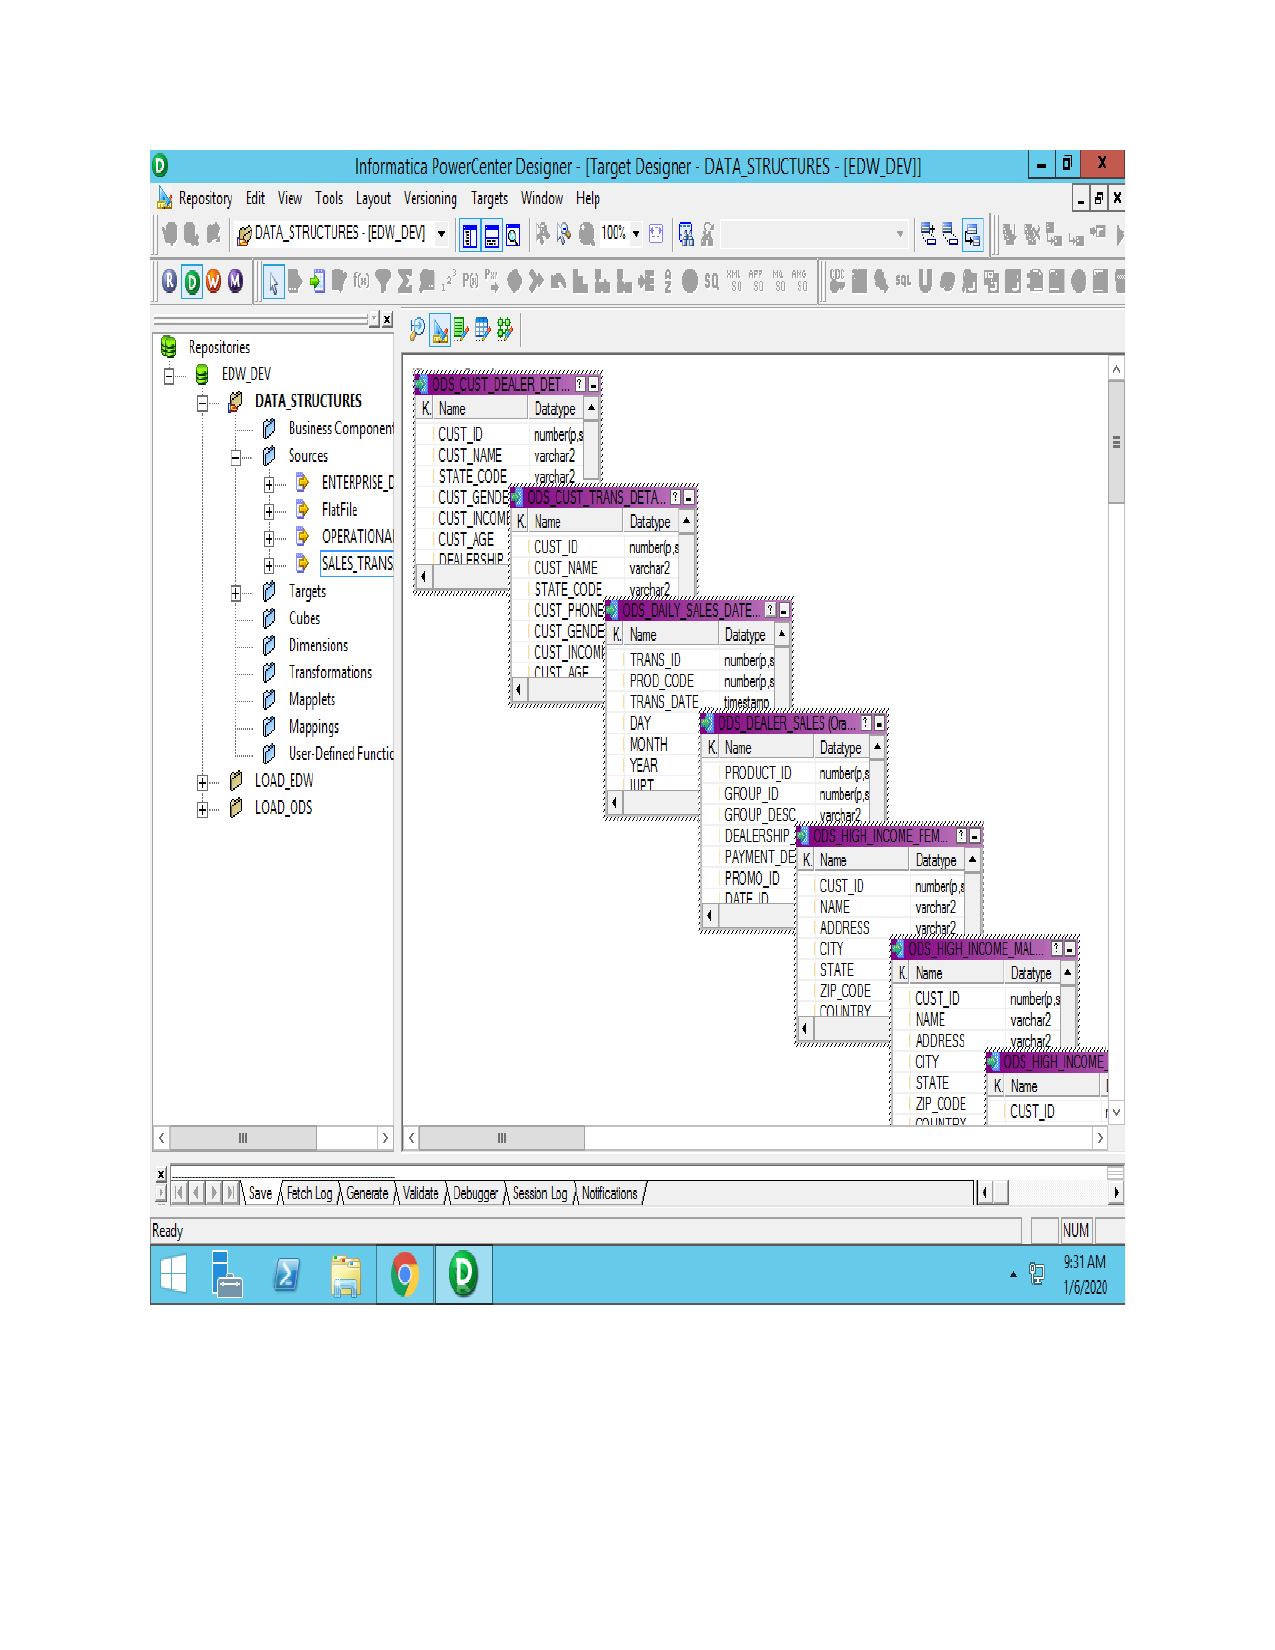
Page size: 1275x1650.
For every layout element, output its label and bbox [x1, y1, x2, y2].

picture [150, 150, 1125, 1305]
